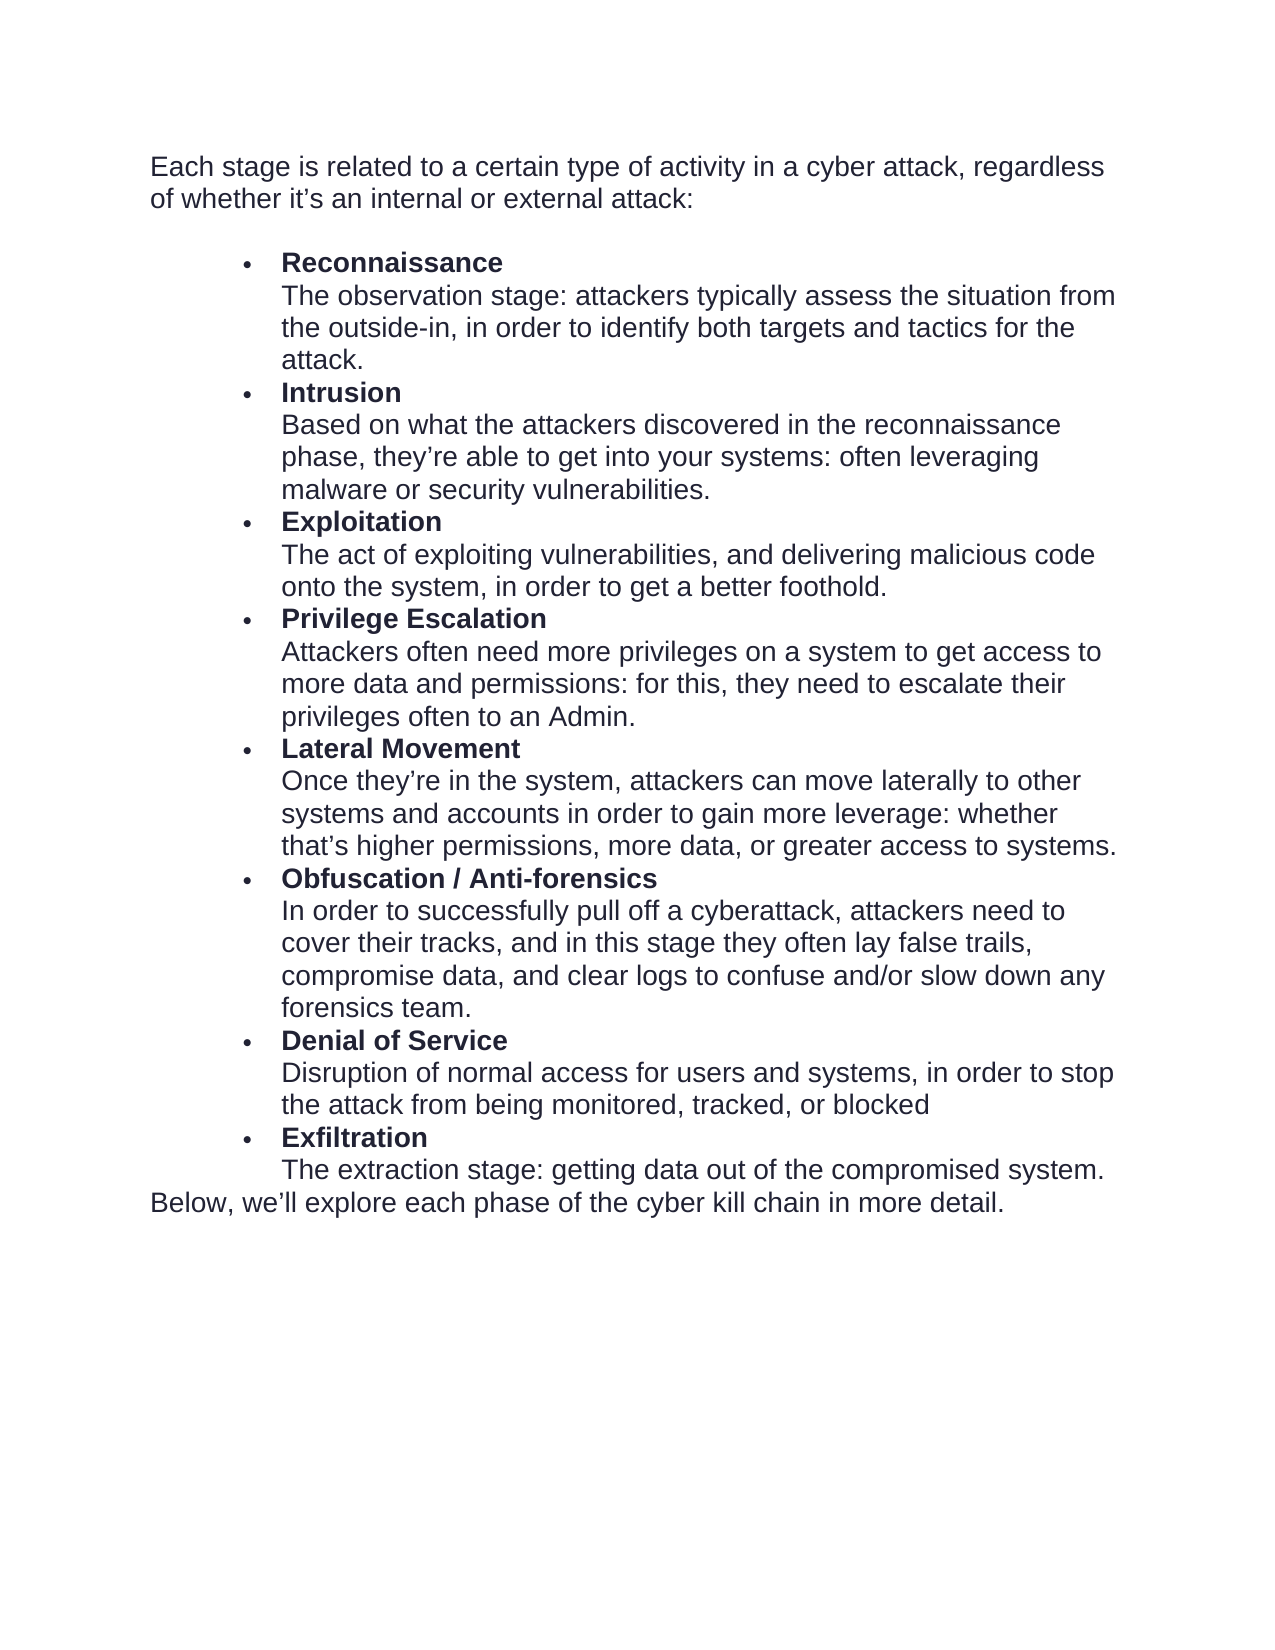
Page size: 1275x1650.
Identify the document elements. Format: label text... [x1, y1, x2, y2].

list Exfiltration The extraction stage: getting data out of the compromised system. [244, 1121, 1125, 1186]
list Intrusion Based on what the attackers discovered in the reconnaissance phase, they’re able to get into your systems: often leveraging malware or security vulnerabilities. [244, 376, 1125, 505]
list Privilege Escalation Attackers often need more privileges on a system to get access to more data and permissions: for this, they need to escalate their privileges often to an Admin. [244, 602, 1125, 732]
text Each stage is related to a certain type of activity in a cyber attack, regardless of whether it’s an internal or external attack: [150, 150, 1125, 215]
list Lateral Movement Once they’re in the system, attackers can move laterally to other systems and accounts in order to gain more leverage: whether that’s higher permissions, more data, or greater access to systems. [244, 732, 1125, 862]
list Exploitation The act of exploiting vulnerabilities, and delivering malicious code onto the system, in order to get a better foothold. [244, 505, 1125, 602]
list Reconnaissance The observation stage: attackers typically assess the situation from the outside-in, in order to identify both targets and tactics for the attack. [244, 246, 1125, 376]
list Obfuscation / Anti-forensics In order to successfully pull off a cyberattack, attackers need to cover their tracks, and in this stage they often lay false trails, compromise data, and clear logs to confuse and/or slow down any forensics team. [244, 862, 1125, 1023]
list Denial of Service Disruption of normal access for users and systems, in order to stop the attack from being monitored, tracked, or blocked [244, 1023, 1125, 1121]
text Below, we’ll explore each phase of the cyber kill chain in more detail. [150, 1186, 1125, 1218]
